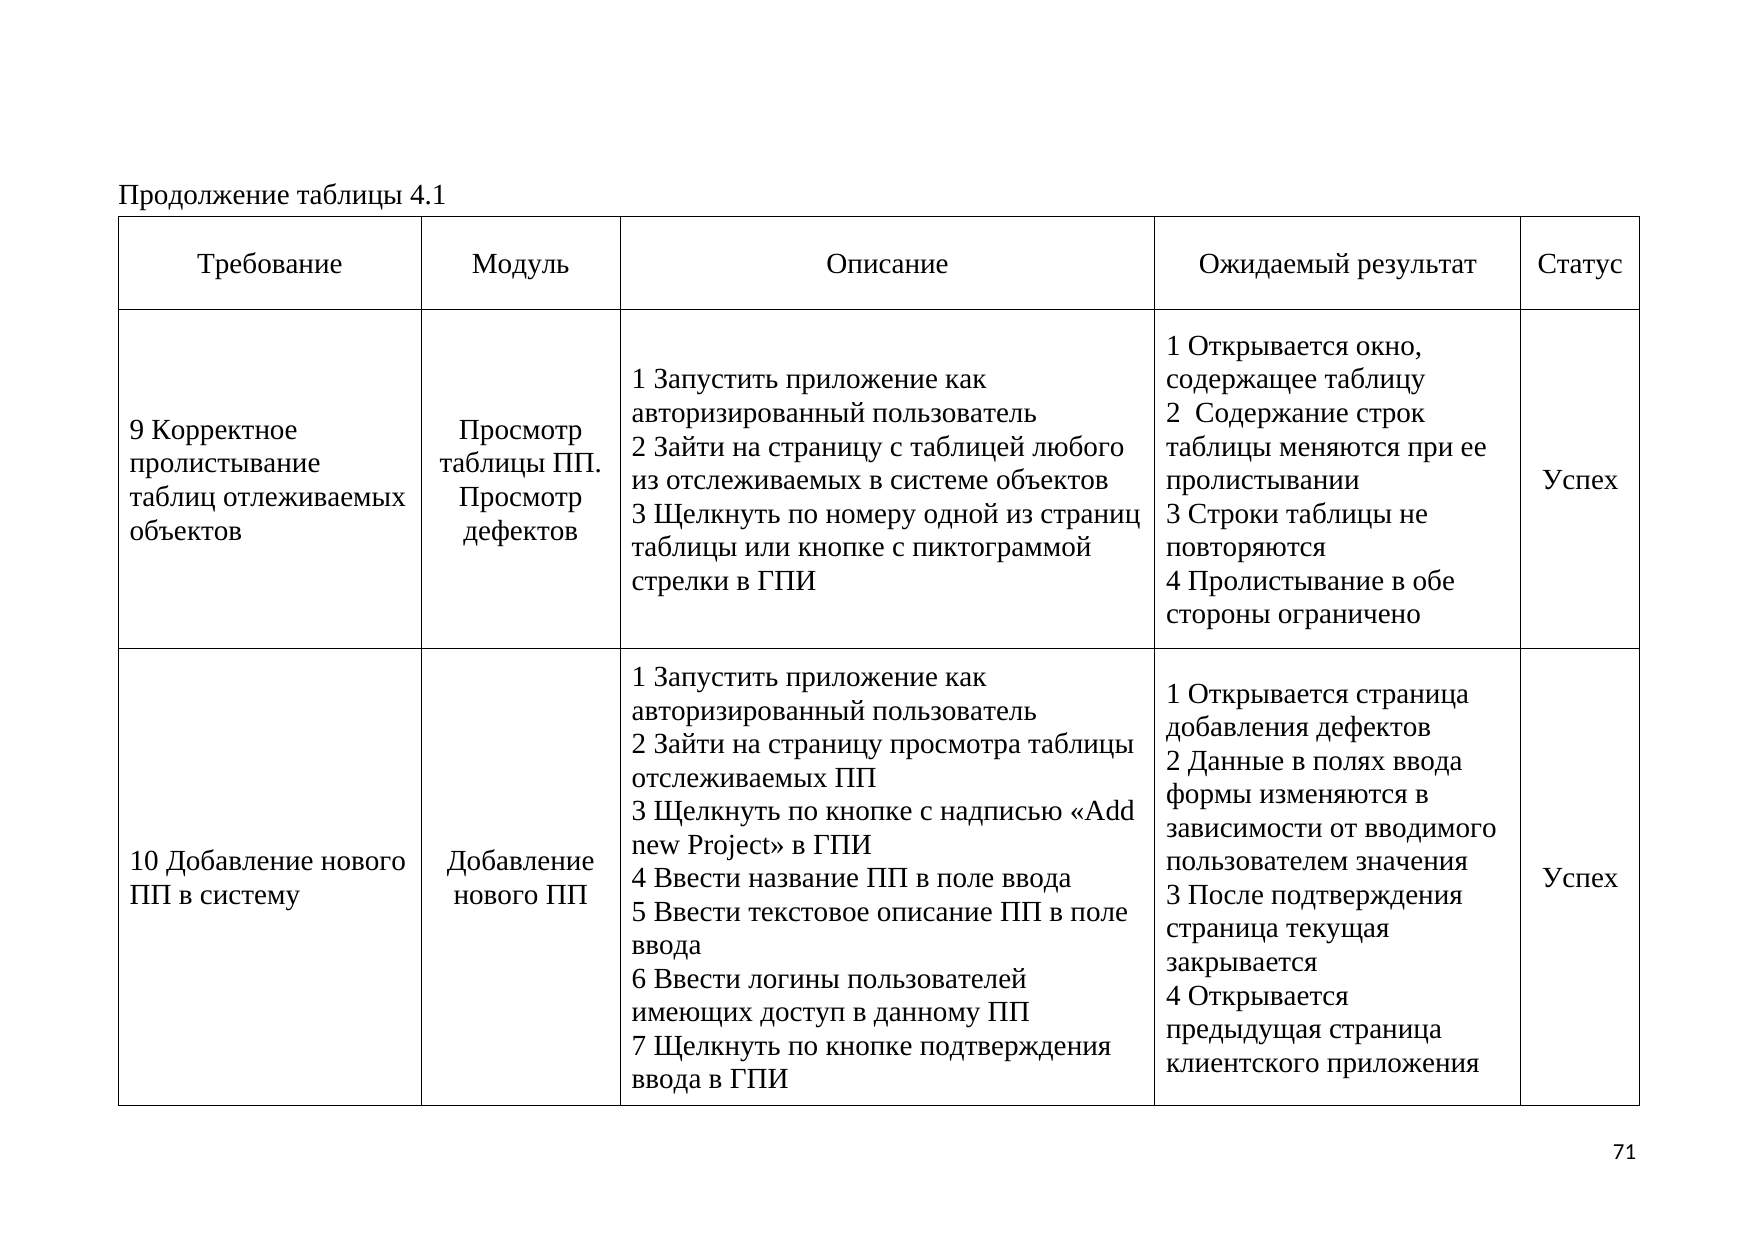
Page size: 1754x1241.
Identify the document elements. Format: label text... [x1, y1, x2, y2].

table_cell Успех [1521, 649, 1639, 1105]
table_cell Успех [1521, 310, 1639, 648]
table_cell 1 Запустить приложение как авторизированный пользователь 2 Зайти на страницу с таблицей любого из отслеживаемых в системе объектов 3 Щелкнуть по номеру одной из страниц таблицы или кнопке с пиктограммой стрелки в ГПИ [621, 310, 1154, 648]
table_header Модуль [422, 217, 620, 309]
table_header Описание [621, 217, 1154, 309]
table_cell 1 Открывается окно, содержащее таблицу 2 Содержание строк таблицы меняются при ее пролистывании 3 Строки таблицы не повторяются 4 Пролистывание в обе стороны ограничено [1155, 310, 1520, 648]
table_cell Добавление нового ПП [422, 649, 620, 1105]
table_cell 9 Корректное пролистывание таблиц отлеживаемых объектов [119, 310, 421, 648]
table_cell Просмотр таблицы ПП. Просмотр дефектов [422, 310, 620, 648]
table_header Статус [1521, 217, 1639, 309]
table_cell 10 Добавление нового ПП в систему [119, 649, 421, 1105]
table_header Ожидаемый результат [1155, 217, 1520, 309]
table_cell 1 Открывается страница добавления дефектов 2 Данные в полях ввода формы изменяются в зависимости от вводимого пользователем значения 3 После подтверждения страница текущая закрывается 4 Открывается предыдущая страница клиентского приложения [1155, 649, 1520, 1105]
table_cell 1 Запустить приложение как авторизированный пользователь 2 Зайти на страницу просмотра таблицы отслеживаемых ПП 3 Щелкнуть по кнопке с надписью «Add new Project» в ГПИ 4 Ввести название ПП в поле ввода 5 Ввести текстовое описание ПП в поле ввода 6 Ввести логины пользователей имеющих доступ в данному ПП 7 Щелкнуть по кнопке подтверждения ввода в ГПИ [621, 649, 1154, 1105]
text Продолжение таблицы 4.1 [118, 177, 1636, 211]
table_header Требование [119, 217, 421, 309]
